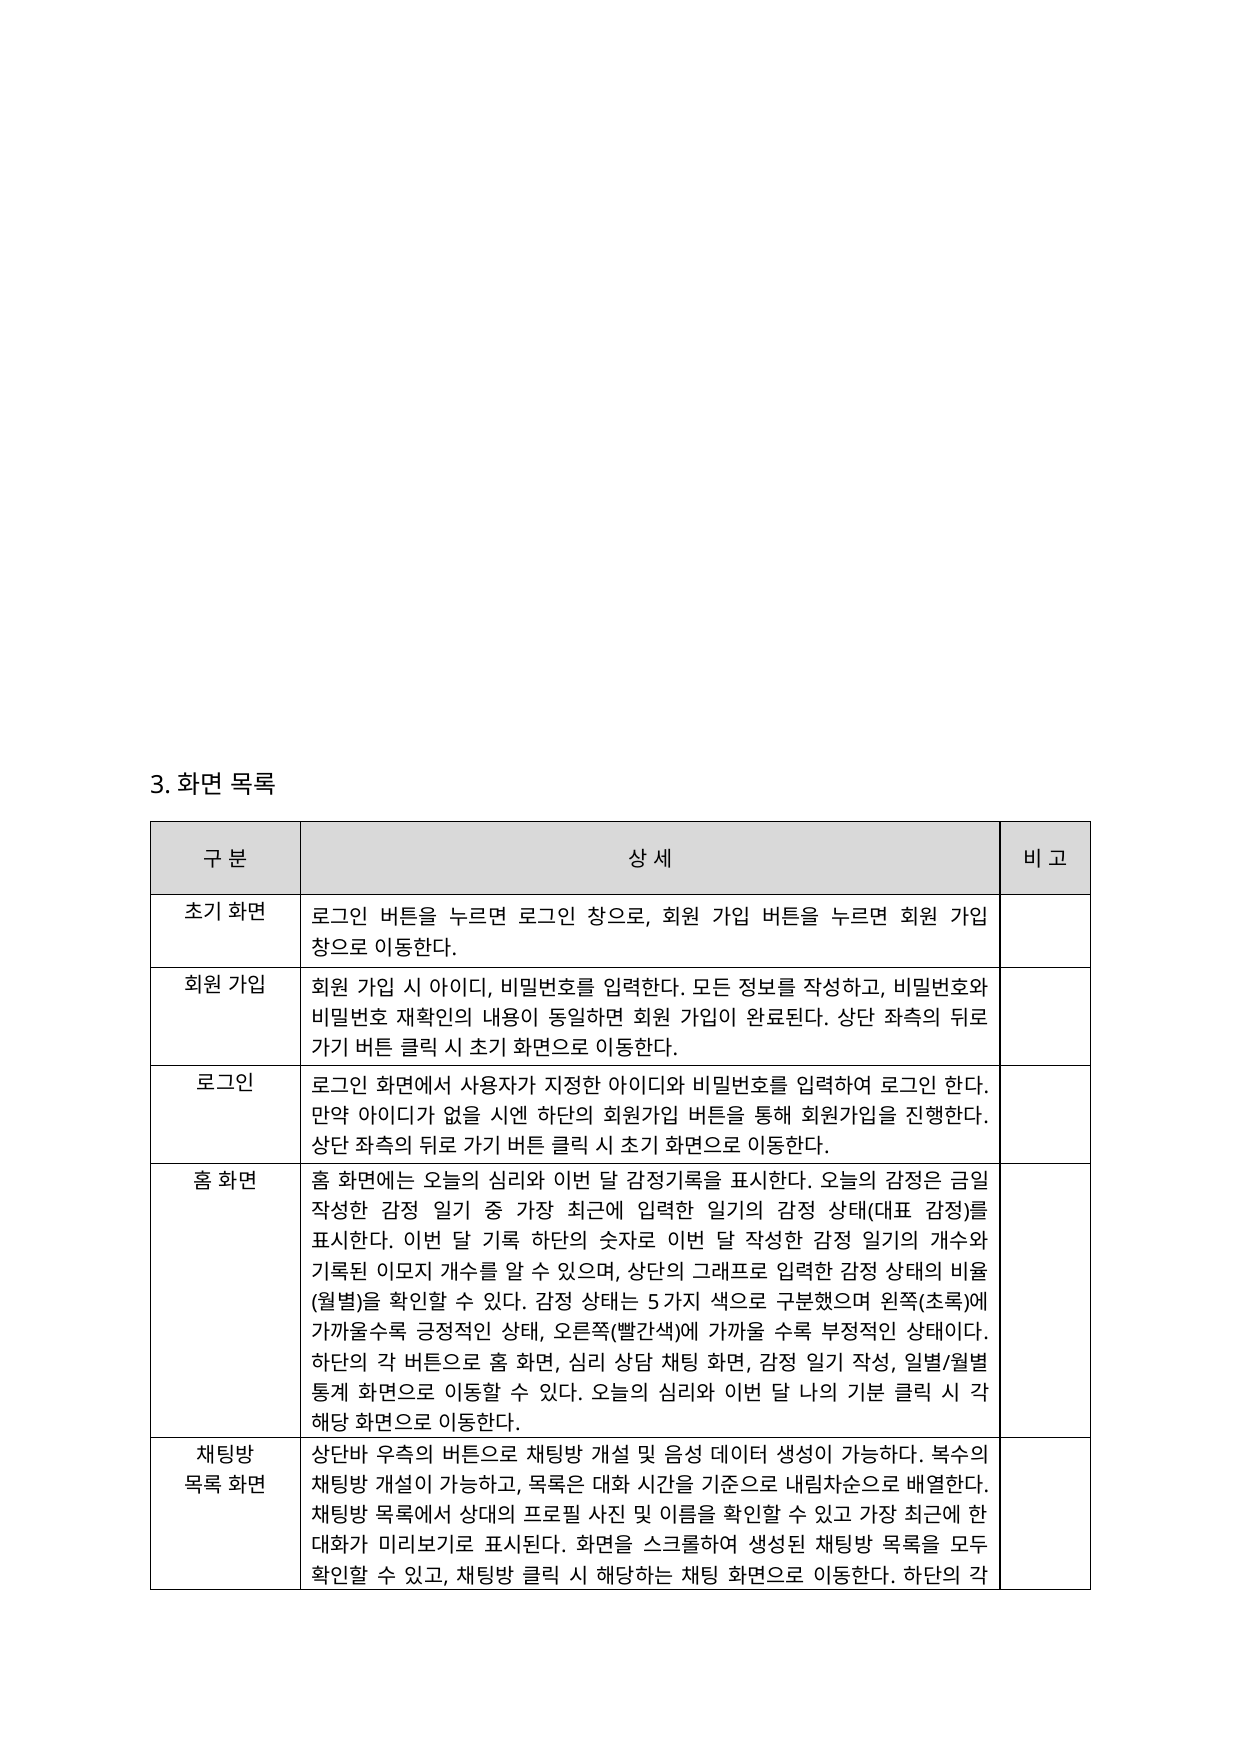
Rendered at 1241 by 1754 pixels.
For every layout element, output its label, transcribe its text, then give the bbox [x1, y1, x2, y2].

table_header 구 분 [151, 822, 300, 894]
table_cell [1001, 1438, 1090, 1589]
table_cell 홈 화면에는 오늘의 심리와 이번 달 감정기록을 표시한다. 오늘의 감정은 금일 작성한 감정 일기 중 가장 최근에 입력한 일기의 감정 상태(대표 감정)를 표시한다. 이번 달 기록 하단의 숫자로 이번 달 작성한 감정 일기의 개수와 기록된 이모지 개수를 알 수 있으며, 상단의 그래프로 입력한 감정 상태의 비율(월별)을 확인할 수 있다. 감정 상태는 5가지 색으로 구분했으며 왼쪽(초록)에 가까울수록 긍정적인 상태, 오른쪽(빨간색)에 가까울 수록 부정적인 상태이다. 하단의 각 버튼으로 홈 화면, 심리 상담 채팅 화면, 감정 일기 작성, 일별/월별 통계 화면으로 이동할 수 있다. 오늘의 심리와 이번 달 나의 기분 클릭 시 각 해당 화면으로 이동한다. [301, 1164, 999, 1437]
table_cell 로그인 버튼을 누르면 로그인 창으로, 회원 가입 버튼을 누르면 회원 가입 창으로 이동한다. [301, 895, 999, 967]
table_header 상 세 [301, 822, 999, 894]
table_cell 홈 화면 [151, 1164, 300, 1437]
table_cell 초기 화면 [151, 895, 300, 967]
text 3. 화면 목록 [150, 765, 1090, 801]
table_cell [1001, 1066, 1090, 1163]
table_cell [1001, 895, 1090, 967]
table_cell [301, 1438, 999, 1589]
table_cell [1001, 968, 1090, 1065]
table_cell 채팅방 목록 화면 [151, 1438, 300, 1589]
table_cell 회원 가입 시 아이디, 비밀번호를 입력한다. 모든 정보를 작성하고, 비밀번호와 비밀번호 재확인의 내용이 동일하면 회원 가입이 완료된다. 상단 좌측의 뒤로 가기 버튼 클릭 시 초기 화면으로 이동한다. [301, 968, 999, 1065]
table_header 비 고 [1001, 822, 1090, 894]
table_cell [1001, 1164, 1090, 1437]
table_cell 로그인 [151, 1066, 300, 1163]
table_cell 로그인 화면에서 사용자가 지정한 아이디와 비밀번호를 입력하여 로그인 한다. 만약 아이디가 없을 시엔 하단의 회원가입 버튼을 통해 회원가입을 진행한다. 상단 좌측의 뒤로 가기 버튼 클릭 시 초기 화면으로 이동한다. [301, 1066, 999, 1163]
table_cell 회원 가입 [151, 968, 300, 1065]
